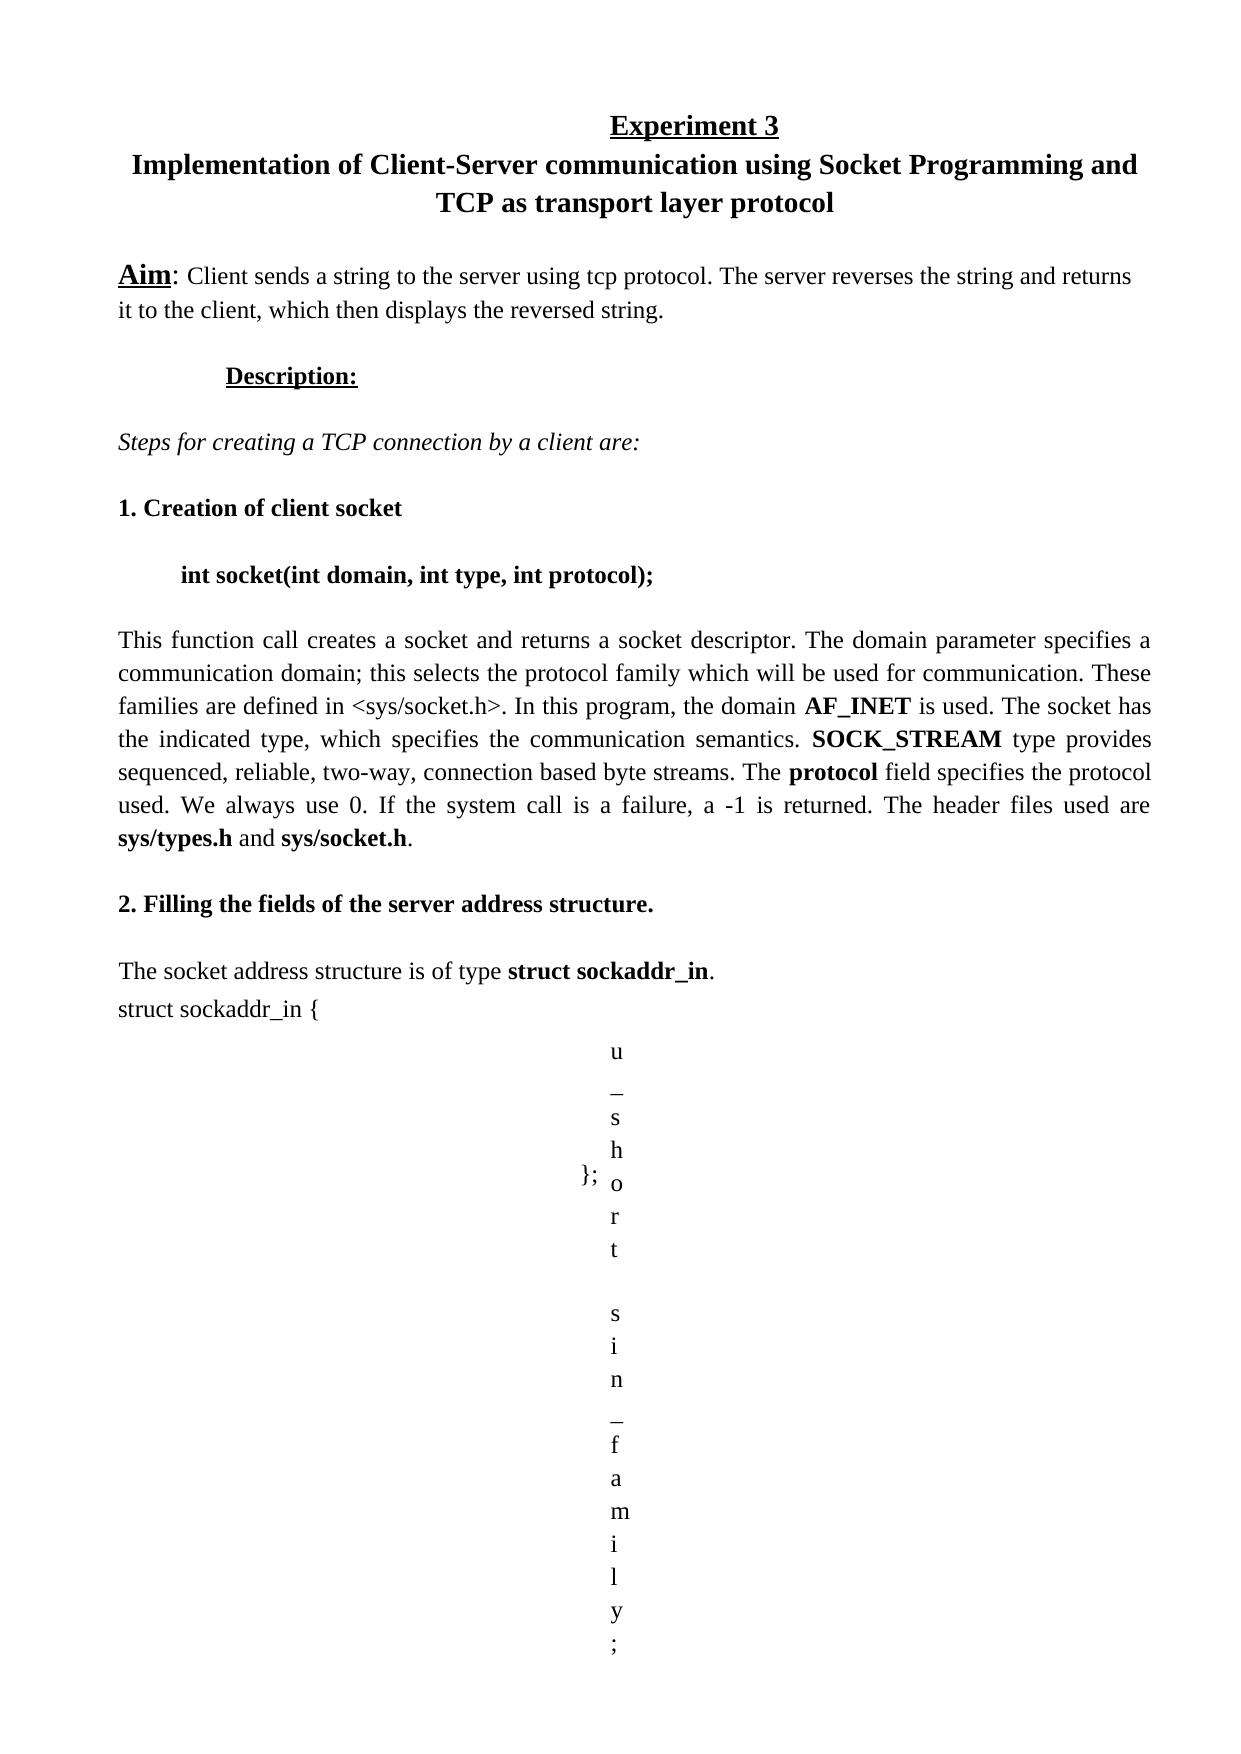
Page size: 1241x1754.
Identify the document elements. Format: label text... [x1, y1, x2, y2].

text The socket address structure is of type struct sockaddr_in. [117, 956, 716, 984]
text Implementation of Client-Server communication using Socket Programming and TCP as transport layer protocol [117, 147, 1153, 219]
text int socket(int domain, int type, int protocol); [118, 560, 716, 588]
text This function call creates a socket and returns a socket descriptor. The domain parameter specifies a communication domain; this selects the protocol family which will be used for communication. These families are defined in <sys/socket.h>. In this program, the domain AF_INET is used. The socket has the indicated type, which specifies the communication semantics. SOCK_STREAM type provides sequenced, reliable, two-way, connection based byte streams. The protocol field specifies the protocol used. We always use 0. If the system call is a failure, a -1 is returned. The header files used are sys/types.h and sys/socket.h. [118, 625, 1152, 852]
subtitle Filling the fields of the server address structure. [118, 889, 1190, 918]
text Steps for creating a TCP connection by a client are: [118, 427, 1190, 456]
subtitle Experiment 3 [129, 108, 1140, 142]
text Aim: Client sends a string to the server using tcp protocol. The server reverses the string and returns it to the client, which then displays the reversed string. [118, 257, 1137, 323]
text struct sockaddr_in { [118, 994, 598, 1023]
text }; [10, 1159, 598, 1188]
subtitle Description: [118, 361, 1190, 390]
subtitle Creation of client socket [118, 493, 1190, 522]
